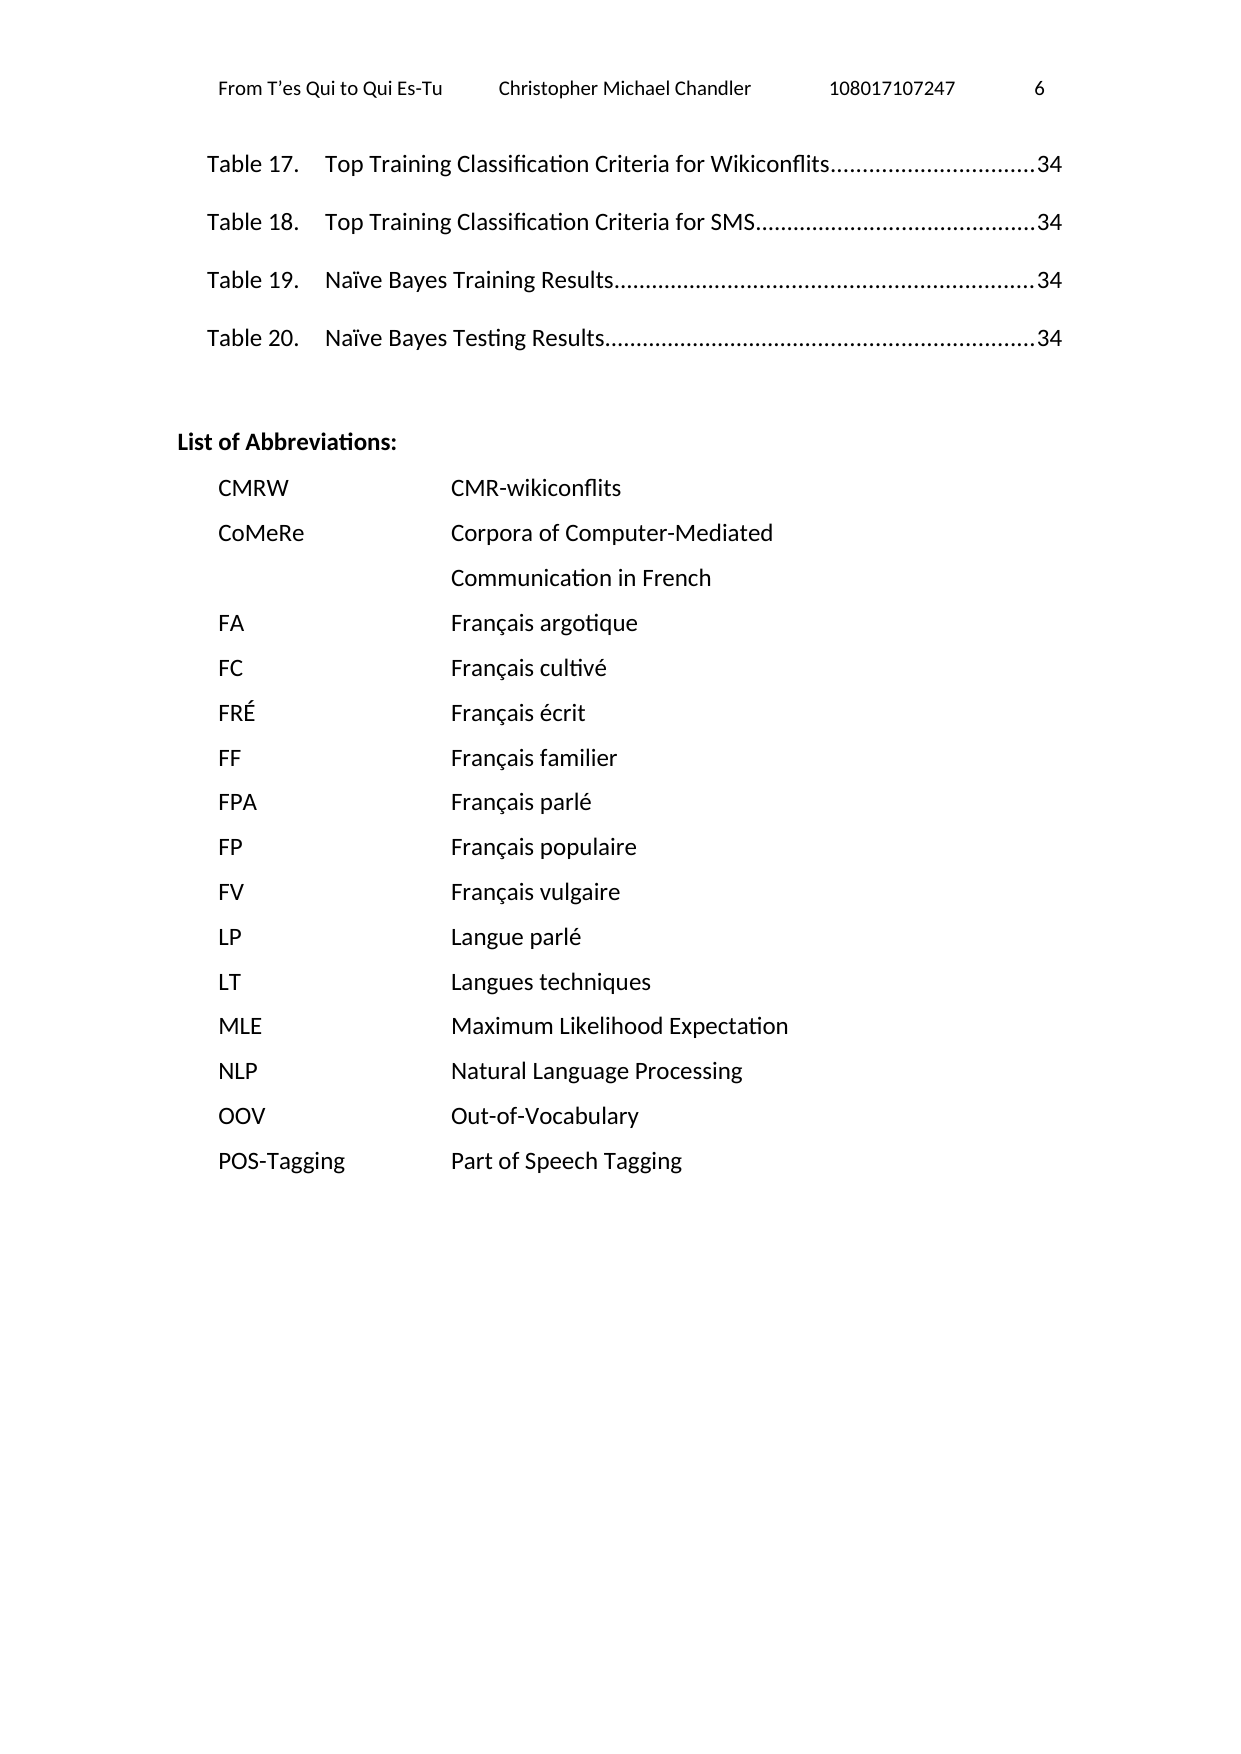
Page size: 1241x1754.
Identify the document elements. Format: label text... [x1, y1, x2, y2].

table_cell FPA [177, 787, 410, 831]
table_cell Corpora of Computer-Mediated Communication in French [410, 517, 1004, 607]
table_cell Langue parlé [410, 921, 1004, 966]
table_header CMRW [177, 472, 410, 517]
table_cell CoMeRe [177, 517, 410, 607]
table_cell FP [177, 831, 410, 876]
table_cell Langues techniques [410, 966, 1004, 1011]
table_cell OOV [177, 1100, 410, 1145]
table_cell Français populaire [410, 831, 1004, 876]
table_header CMR-wikiconflits [410, 472, 1004, 517]
text List of Abbreviations: [177, 426, 1063, 457]
table_cell NLP [177, 1055, 410, 1100]
table_cell LT [177, 966, 410, 1011]
text Table 20. Naïve Bayes Testing Results 34 [177, 322, 1063, 353]
table_cell FRÉ [177, 697, 410, 742]
table_cell FA [177, 608, 410, 652]
table_cell MLE [177, 1011, 410, 1055]
table_cell FC [177, 652, 410, 697]
table_cell Out-of-Vocabulary [410, 1100, 1004, 1145]
table_cell Français parlé [410, 787, 1004, 831]
table_cell Français cultivé [410, 652, 1004, 697]
table_cell Français écrit [410, 697, 1004, 742]
text Table 17. Top Training Classification Criteria for Wikiconflits 34 [177, 148, 1063, 178]
table_cell Français familier [410, 742, 1004, 787]
table_cell LP [177, 921, 410, 966]
table_cell Natural Language Processing [410, 1055, 1004, 1100]
table_cell POS-Tagging [177, 1145, 410, 1190]
table_cell Français vulgaire [410, 876, 1004, 921]
table_cell FV [177, 876, 410, 921]
text Table 19. Naïve Bayes Training Results 34 [177, 264, 1063, 295]
table_cell Part of Speech Tagging [410, 1145, 1004, 1190]
table_cell Français argotique [410, 608, 1004, 652]
table_cell FF [177, 742, 410, 787]
table_cell Maximum Likelihood Expectation [410, 1011, 1004, 1055]
text Table 18. Top Training Classification Criteria for SMS 34 [177, 206, 1063, 236]
